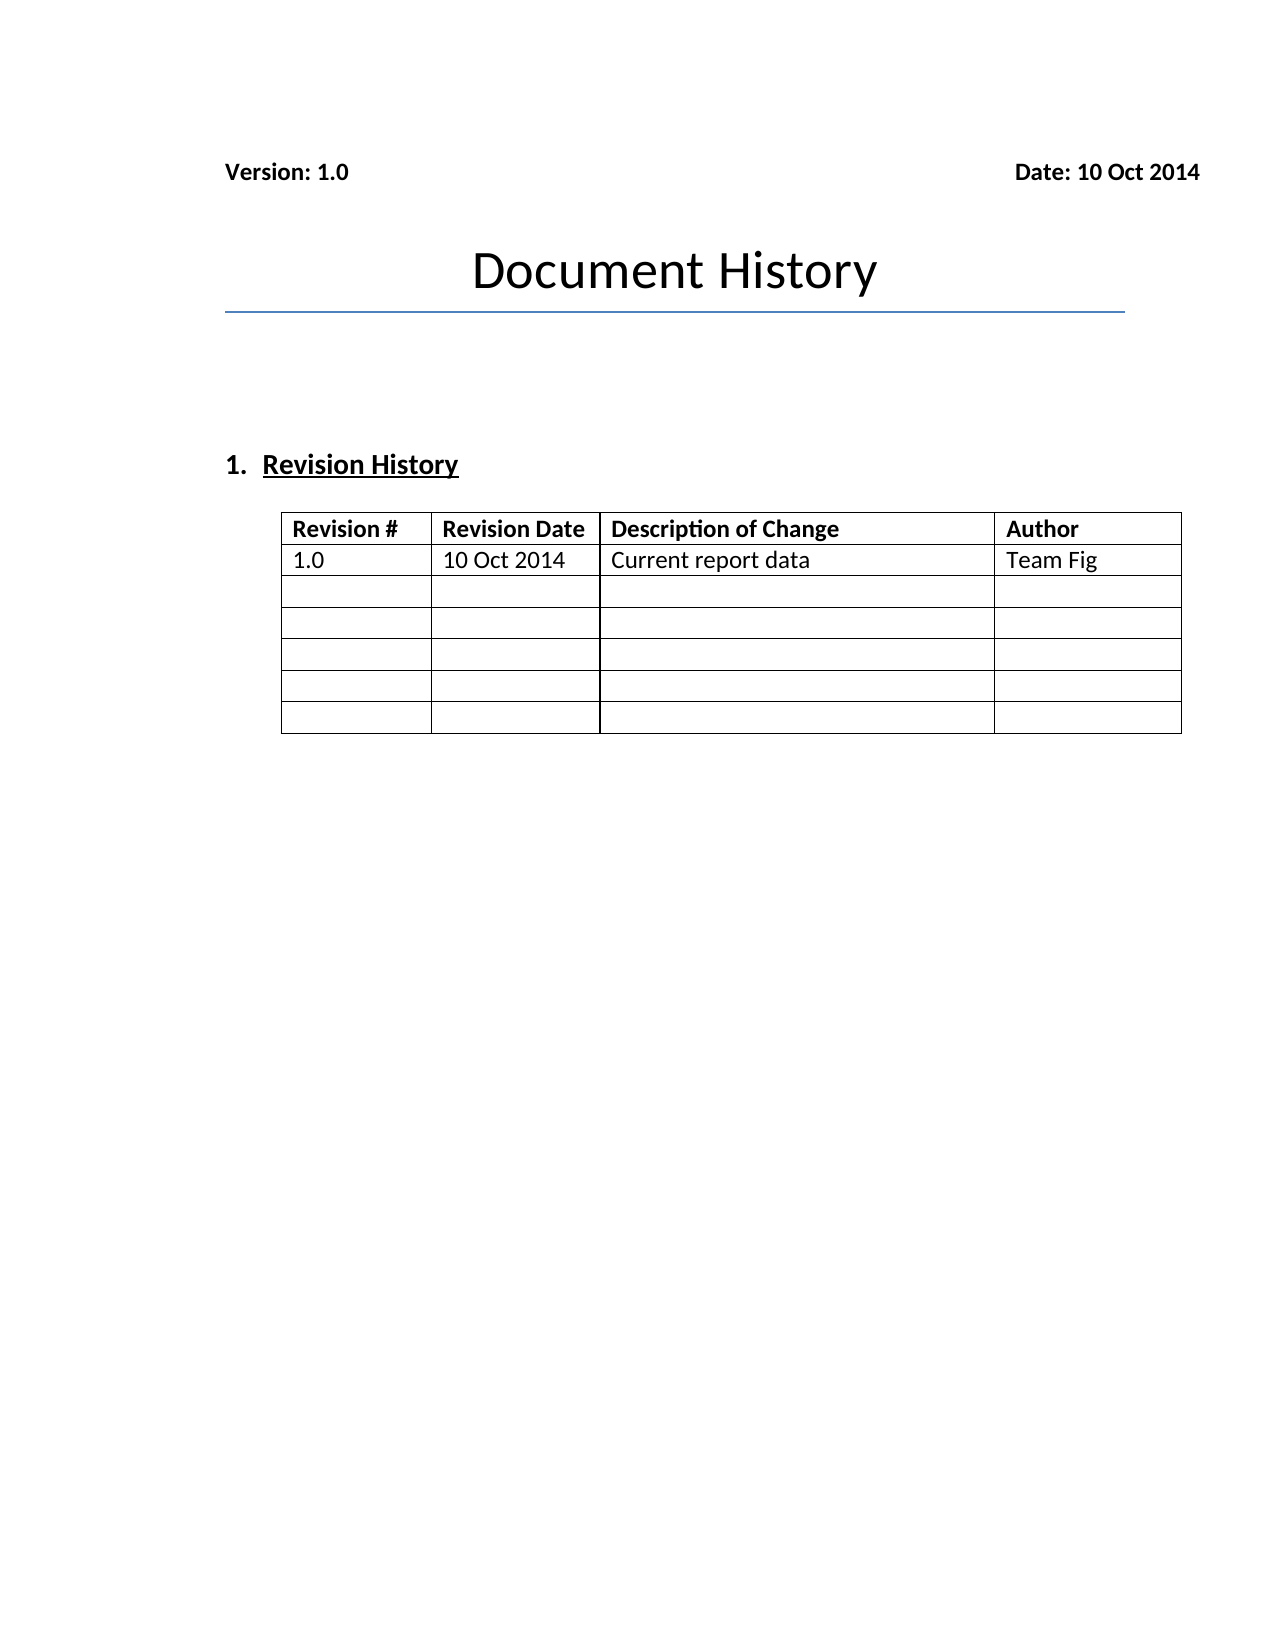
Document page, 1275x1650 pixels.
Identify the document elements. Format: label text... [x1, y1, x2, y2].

table_cell [995, 639, 1181, 670]
table_cell Current report data [601, 545, 994, 575]
table_cell [282, 576, 431, 607]
table_cell Team Fig [995, 545, 1181, 575]
table_cell 10 Oct 2014 [432, 545, 599, 575]
table_cell [995, 702, 1181, 733]
table_cell [601, 608, 994, 638]
table_cell [995, 671, 1181, 701]
table_cell [282, 639, 431, 670]
table_cell [432, 671, 599, 701]
table_header Description of Change [601, 513, 994, 543]
table_cell [601, 702, 994, 733]
text Version: 1.0 Date: 10 Oct 2014 [225, 157, 1125, 187]
table_cell [601, 671, 994, 701]
table_cell [432, 608, 599, 638]
table_cell [601, 639, 994, 670]
table_header Revision # [282, 513, 431, 543]
table_header Author [995, 513, 1181, 543]
table_cell [995, 608, 1181, 638]
table_cell [282, 702, 431, 733]
table_cell [601, 576, 994, 607]
subtitle Revision History [225, 446, 1125, 481]
title Document History [225, 236, 1125, 311]
table_header Revision Date [432, 513, 599, 543]
table_cell [282, 608, 431, 638]
table_cell 1.0 [282, 545, 431, 575]
table_cell [432, 702, 599, 733]
table_cell [282, 671, 431, 701]
table_cell [432, 639, 599, 670]
table_cell [995, 576, 1181, 607]
table_cell [432, 576, 599, 607]
